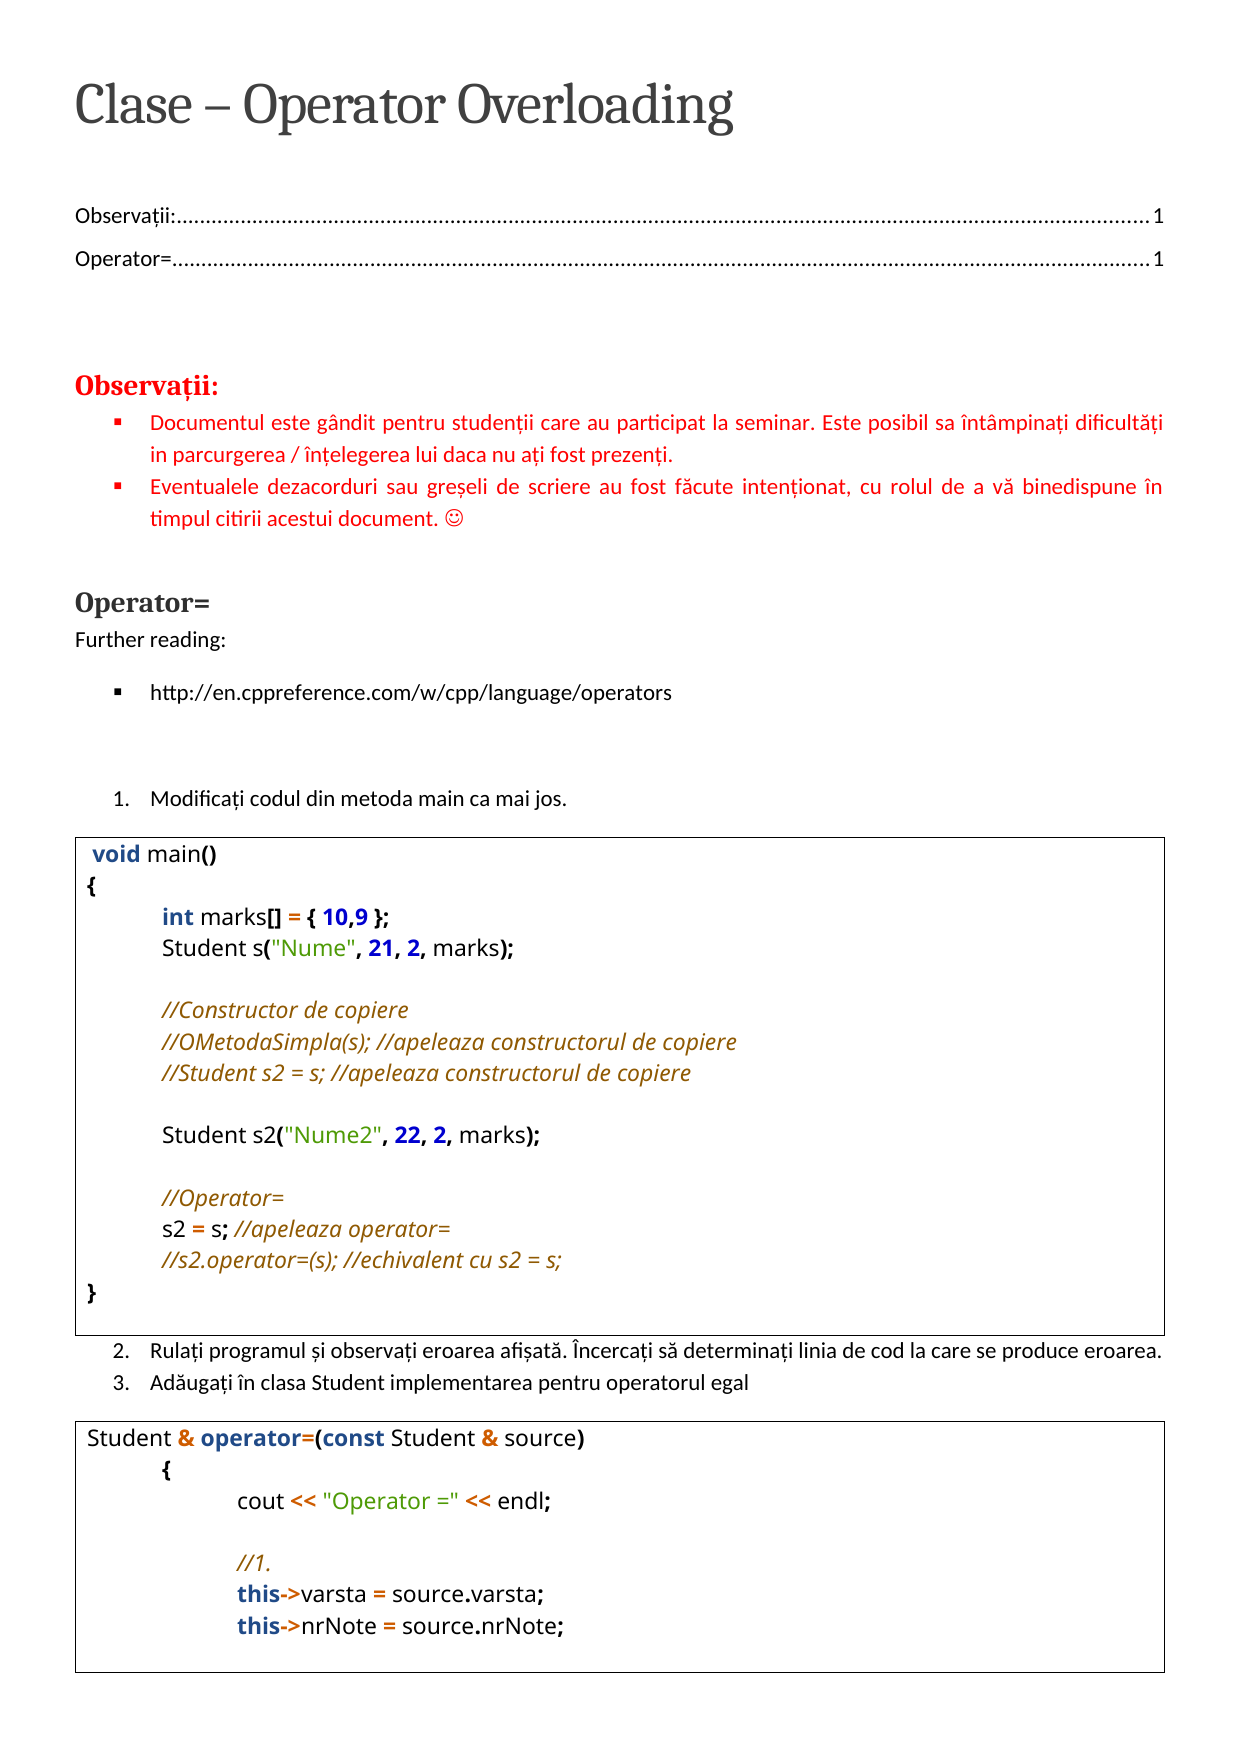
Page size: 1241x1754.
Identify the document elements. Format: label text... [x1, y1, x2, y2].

list http://en.cppreference.com/w/cpp/language/operators [112, 678, 1165, 706]
title Clase – Operator Overloading [75, 75, 1165, 135]
list Eventualele dezacorduri sau greșeli de scriere au fost făcute intenționat, cu rolul de a vă binedispune în timpul citirii acestui document. [112, 472, 1165, 532]
subtitle Observații: [75, 369, 1165, 403]
text Further reading: [75, 625, 1165, 653]
list Documentul este gândit pentru studenții care au participat la seminar. Este posibil sa întâmpinați dificultăți in parcurgerea / înțelegerea lui daca nu ați fost prezenți. [112, 408, 1165, 468]
list Adăugați în clasa Student implementarea pentru operatorul egal [112, 1368, 1165, 1396]
table_header void main() { int marks[] = { 10,9 }; Student s("Nume", 21, 2, marks); //Constructor de copiere //OMetodaSimpla(s); //apeleaza constructorul de copiere //Student s2 = s; //apeleaza constructorul de copiere Student s2("Nume2", 22, 2, marks); //Operator= s2 = s; //apeleaza operator= //s2.operator=(s); //echivalent cu s2 = s; } [76, 838, 1164, 1335]
subtitle Operator= [75, 586, 1165, 620]
list Modificați codul din metoda main ca mai jos. [112, 784, 1165, 812]
list Rulați programul și observați eroarea afișată. Încercați să determinați linia de cod la care se produce eroarea. [112, 1336, 1165, 1364]
